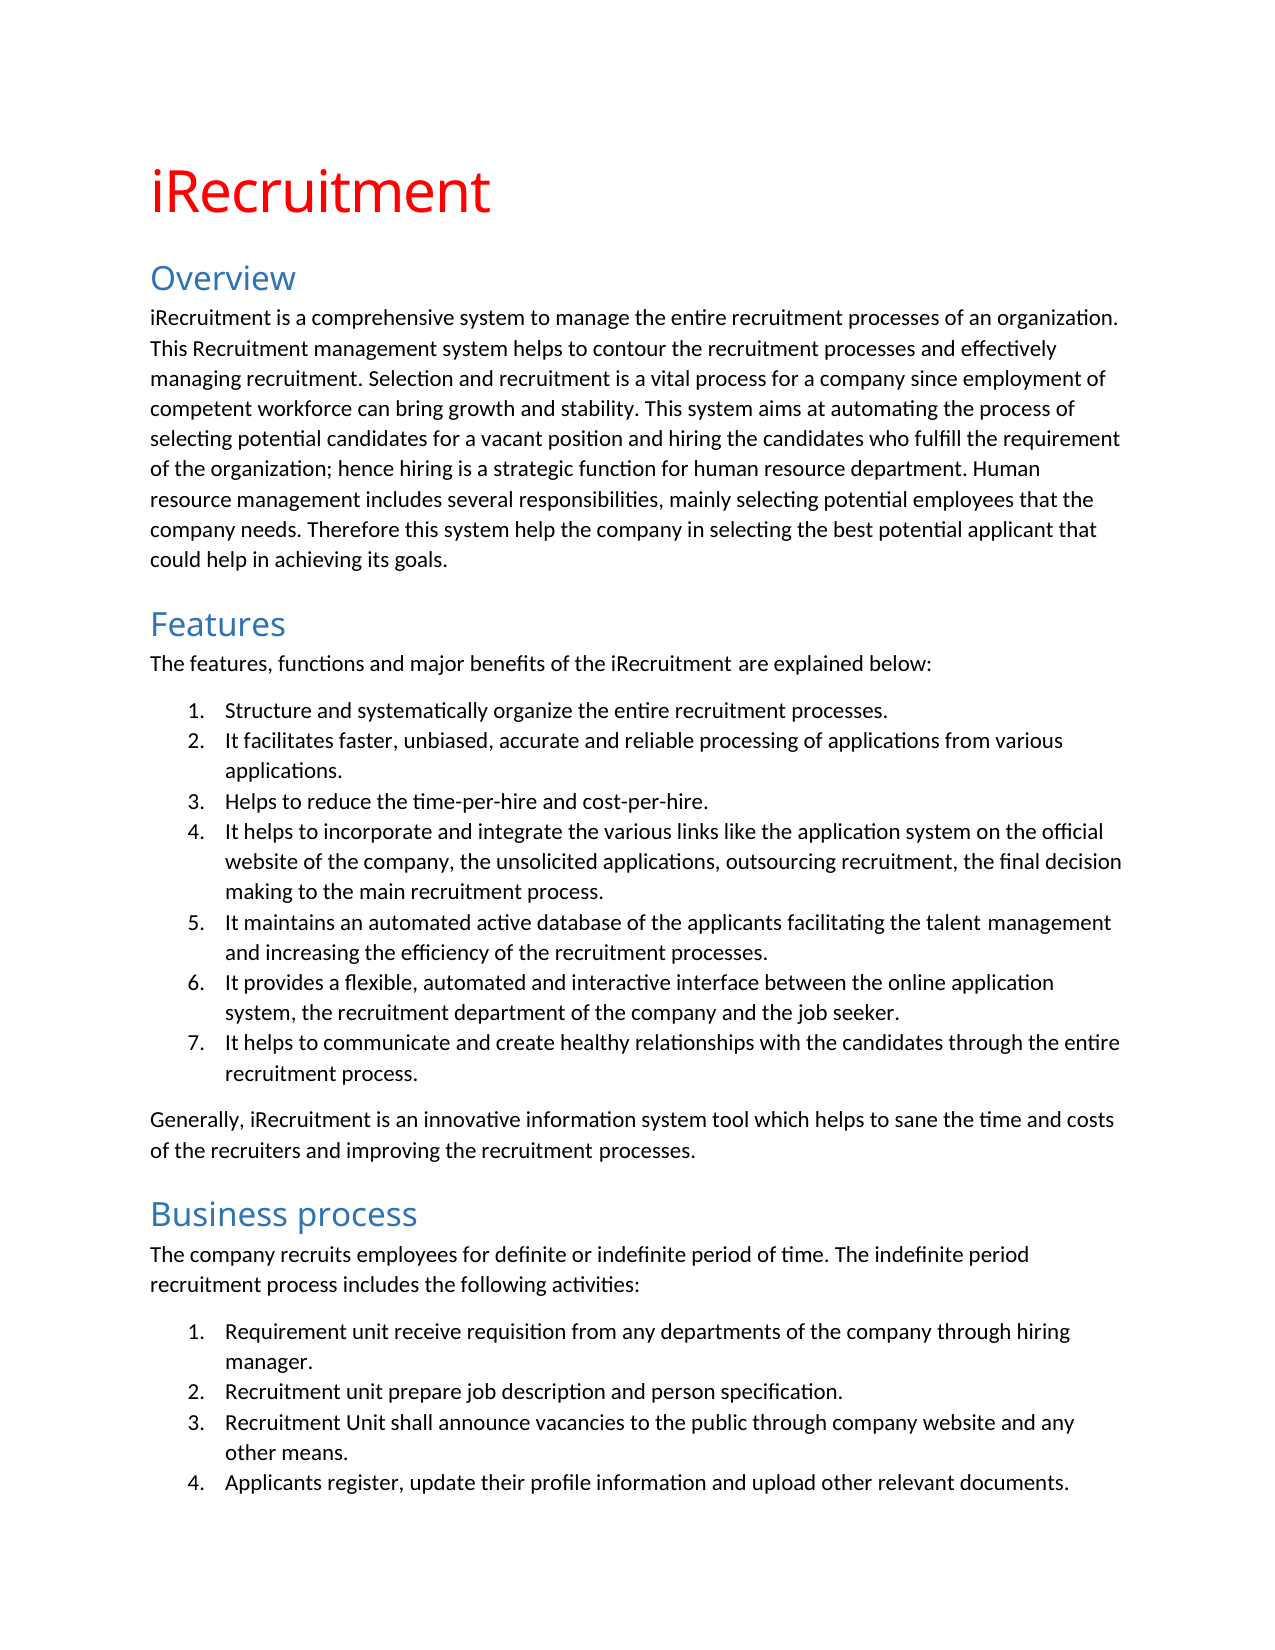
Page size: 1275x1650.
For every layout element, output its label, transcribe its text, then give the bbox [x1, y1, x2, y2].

list It maintains an automated active database of the applicants facilitating the talent management and increasing the efficiency of the recruitment processes. [187, 908, 1125, 966]
list Recruitment Unit shall announce vacancies to the public through company website and any other means. [187, 1408, 1125, 1466]
list It provides a flexible, automated and interactive interface between the online application system, the recruitment department of the company and the job seeker. [187, 968, 1125, 1026]
list Requirement unit receive requisition from any departments of the company through hiring manager. [187, 1317, 1125, 1375]
list Applicants register, update their profile information and upload other relevant documents. [187, 1468, 1125, 1496]
text The features, functions and major benefits of the iRecruitment are explained below: [150, 649, 1125, 677]
list Structure and systematically organize the entire recruitment processes. [187, 696, 1125, 724]
list Recruitment unit prepare job description and person specification. [187, 1377, 1125, 1405]
subtitle Business process [150, 1191, 1125, 1236]
subtitle Overview [150, 254, 1125, 300]
text iRecruitment is a comprehensive system to manage the entire recruitment processes of an organization. This Recruitment management system helps to contour the recruitment processes and effectively managing recruitment. Selection and recruitment is a vital process for a company since employment of competent workforce can bring growth and stability. This system aims at automating the process of selecting potential candidates for a vacant position and hiring the candidates who fulfill the requirement of the organization; hence hiring is a strategic function for human resource department. Human resource management includes several responsibilities, mainly selecting potential employees that the company needs. Therefore this system help the company in selecting the best potential applicant that could help in achieving its goals. [150, 303, 1125, 573]
list Helps to reduce the time-per-hire and cost-per-hire. [187, 787, 1125, 815]
text The company recruits employees for definite or indefinite period of time. The indefinite period recruitment process includes the following activities: [150, 1240, 1125, 1298]
list It helps to communicate and create healthy relationships with the candidates through the entire recruitment process. [187, 1028, 1125, 1087]
subtitle Features [150, 600, 1125, 646]
text Generally, iRecruitment is an innovative information system tool which helps to sane the time and costs of the recruiters and improving the recruitment processes. [150, 1106, 1125, 1164]
list It helps to incorporate and integrate the various links like the application system on the official website of the company, the unsolicited applications, outsourcing recruitment, the final decision making to the main recruitment process. [187, 817, 1125, 905]
title iRecruitment [150, 150, 1125, 229]
list It facilitates faster, unbiased, accurate and reliable processing of applications from various applications. [187, 726, 1125, 784]
